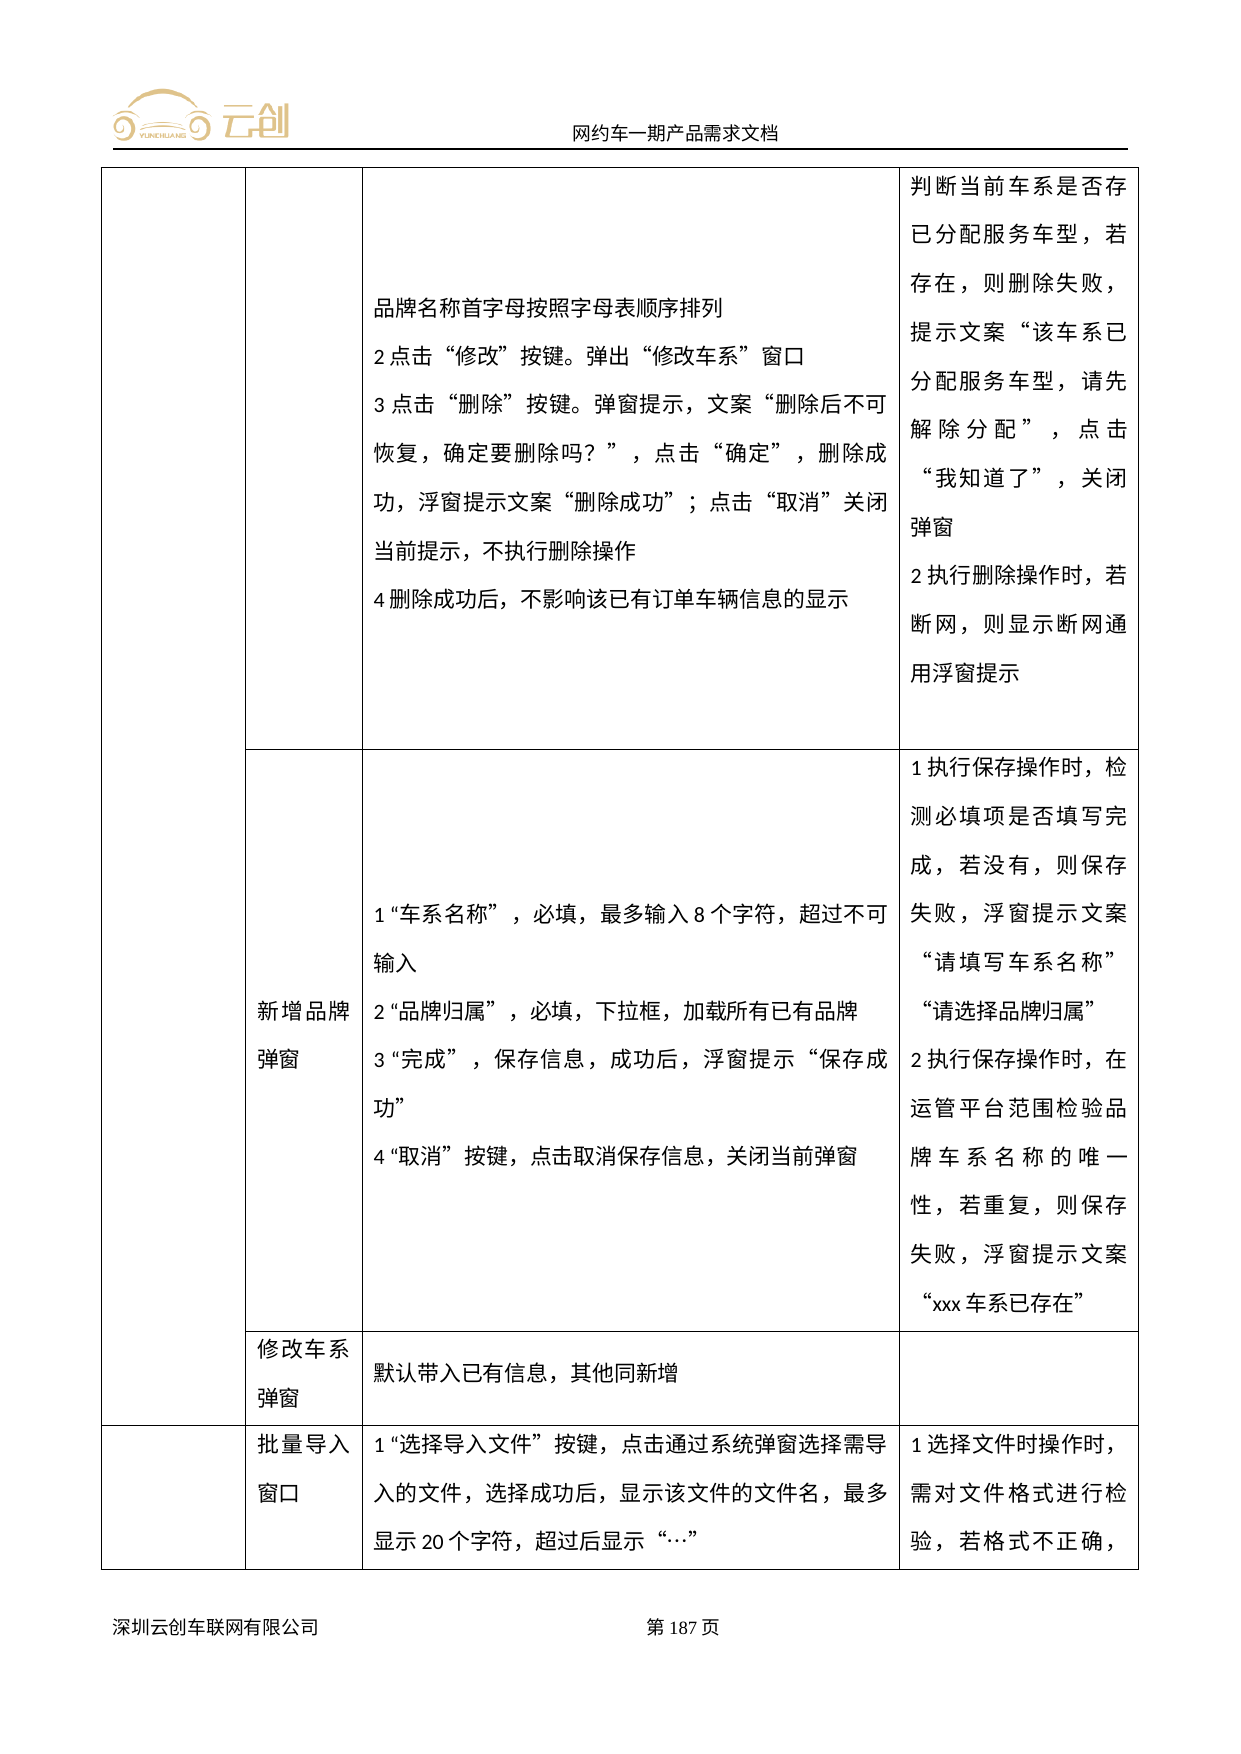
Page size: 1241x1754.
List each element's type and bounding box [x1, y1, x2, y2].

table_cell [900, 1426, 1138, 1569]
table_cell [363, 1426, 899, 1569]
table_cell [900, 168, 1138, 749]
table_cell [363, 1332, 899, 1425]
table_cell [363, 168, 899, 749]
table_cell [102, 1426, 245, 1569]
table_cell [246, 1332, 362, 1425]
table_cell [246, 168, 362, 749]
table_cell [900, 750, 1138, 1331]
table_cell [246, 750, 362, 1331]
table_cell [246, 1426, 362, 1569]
picture [112, 88, 289, 141]
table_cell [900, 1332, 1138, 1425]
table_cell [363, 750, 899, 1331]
